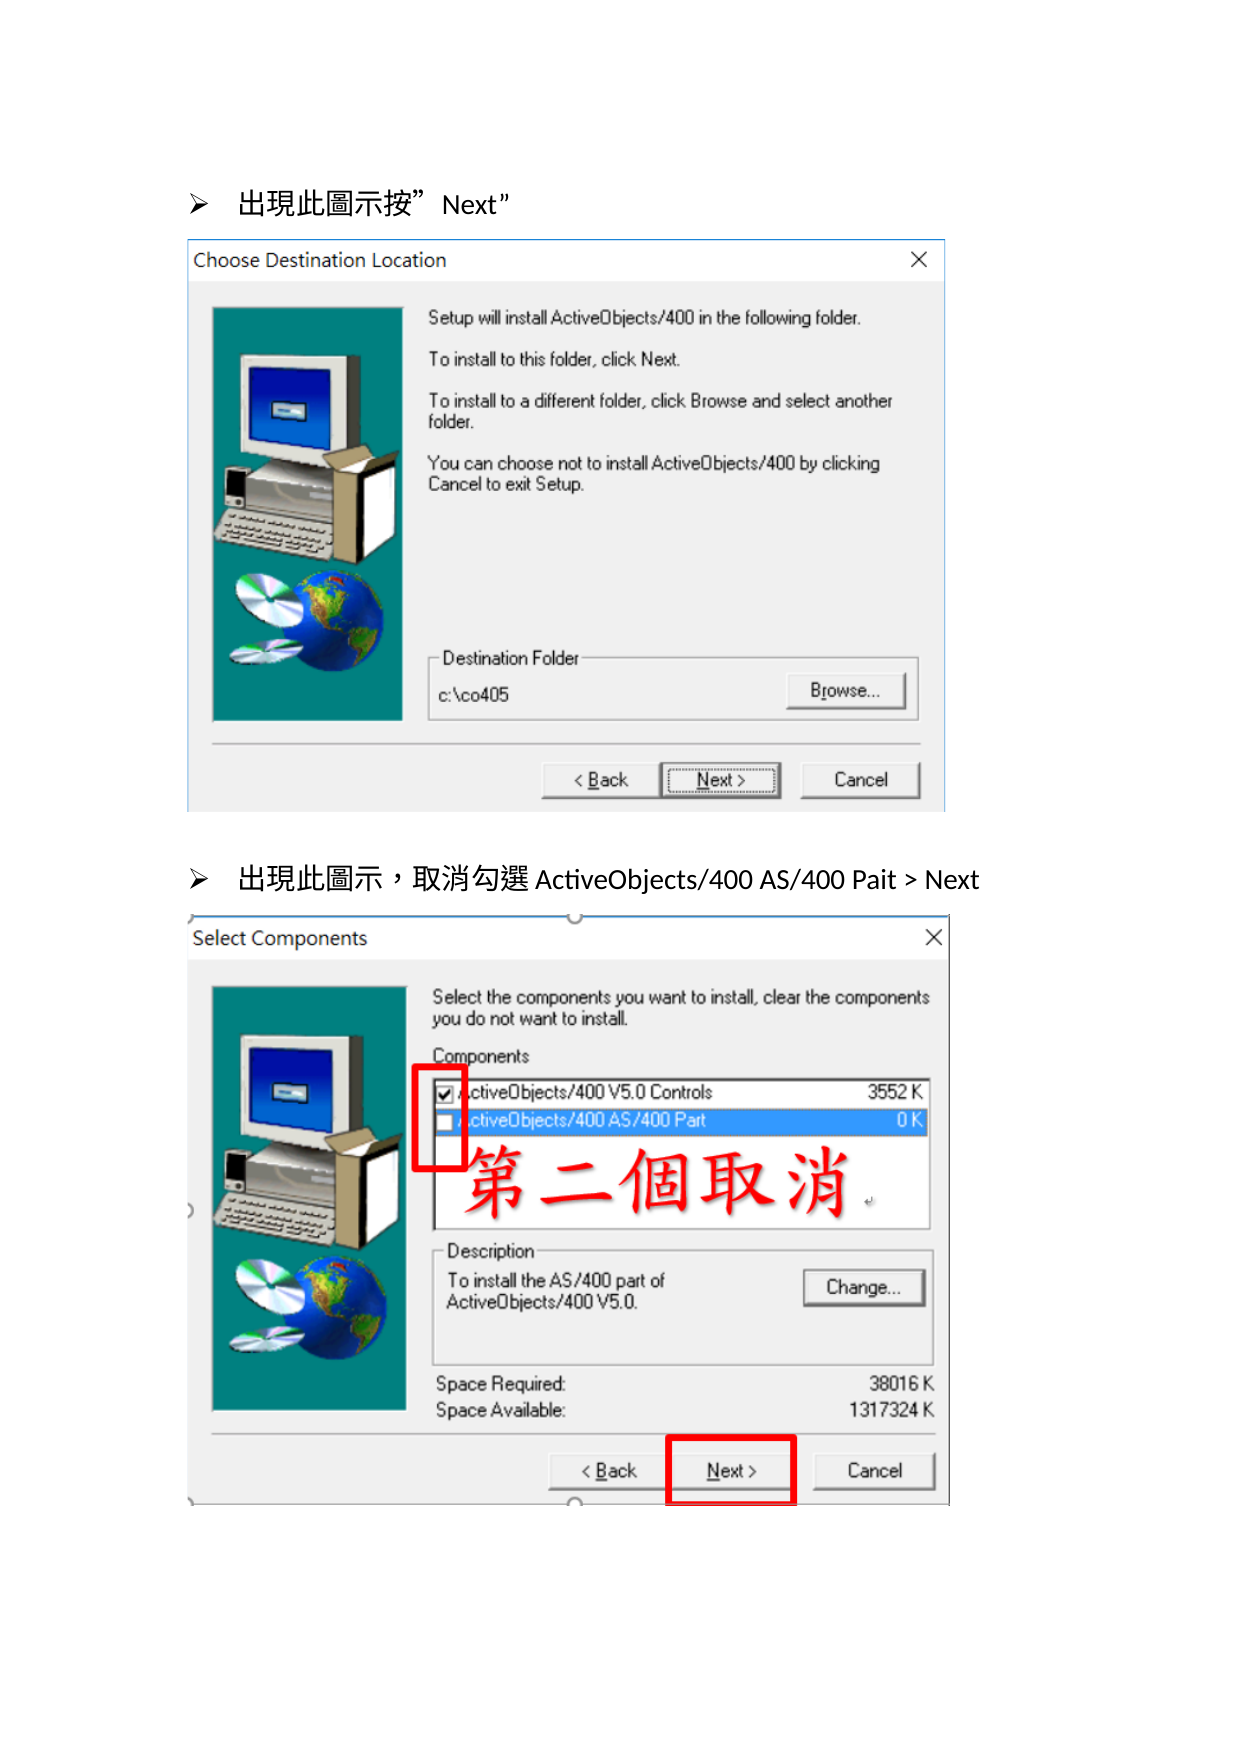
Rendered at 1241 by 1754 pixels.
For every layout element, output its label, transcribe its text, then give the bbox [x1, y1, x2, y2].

list 出現此圖示，取消勾選ActiveObjects/400 AS/400 Pait > Next [187, 839, 1053, 914]
list 出現此圖示按”Next” [187, 164, 1053, 239]
picture [187, 914, 950, 1506]
picture [187, 239, 946, 812]
